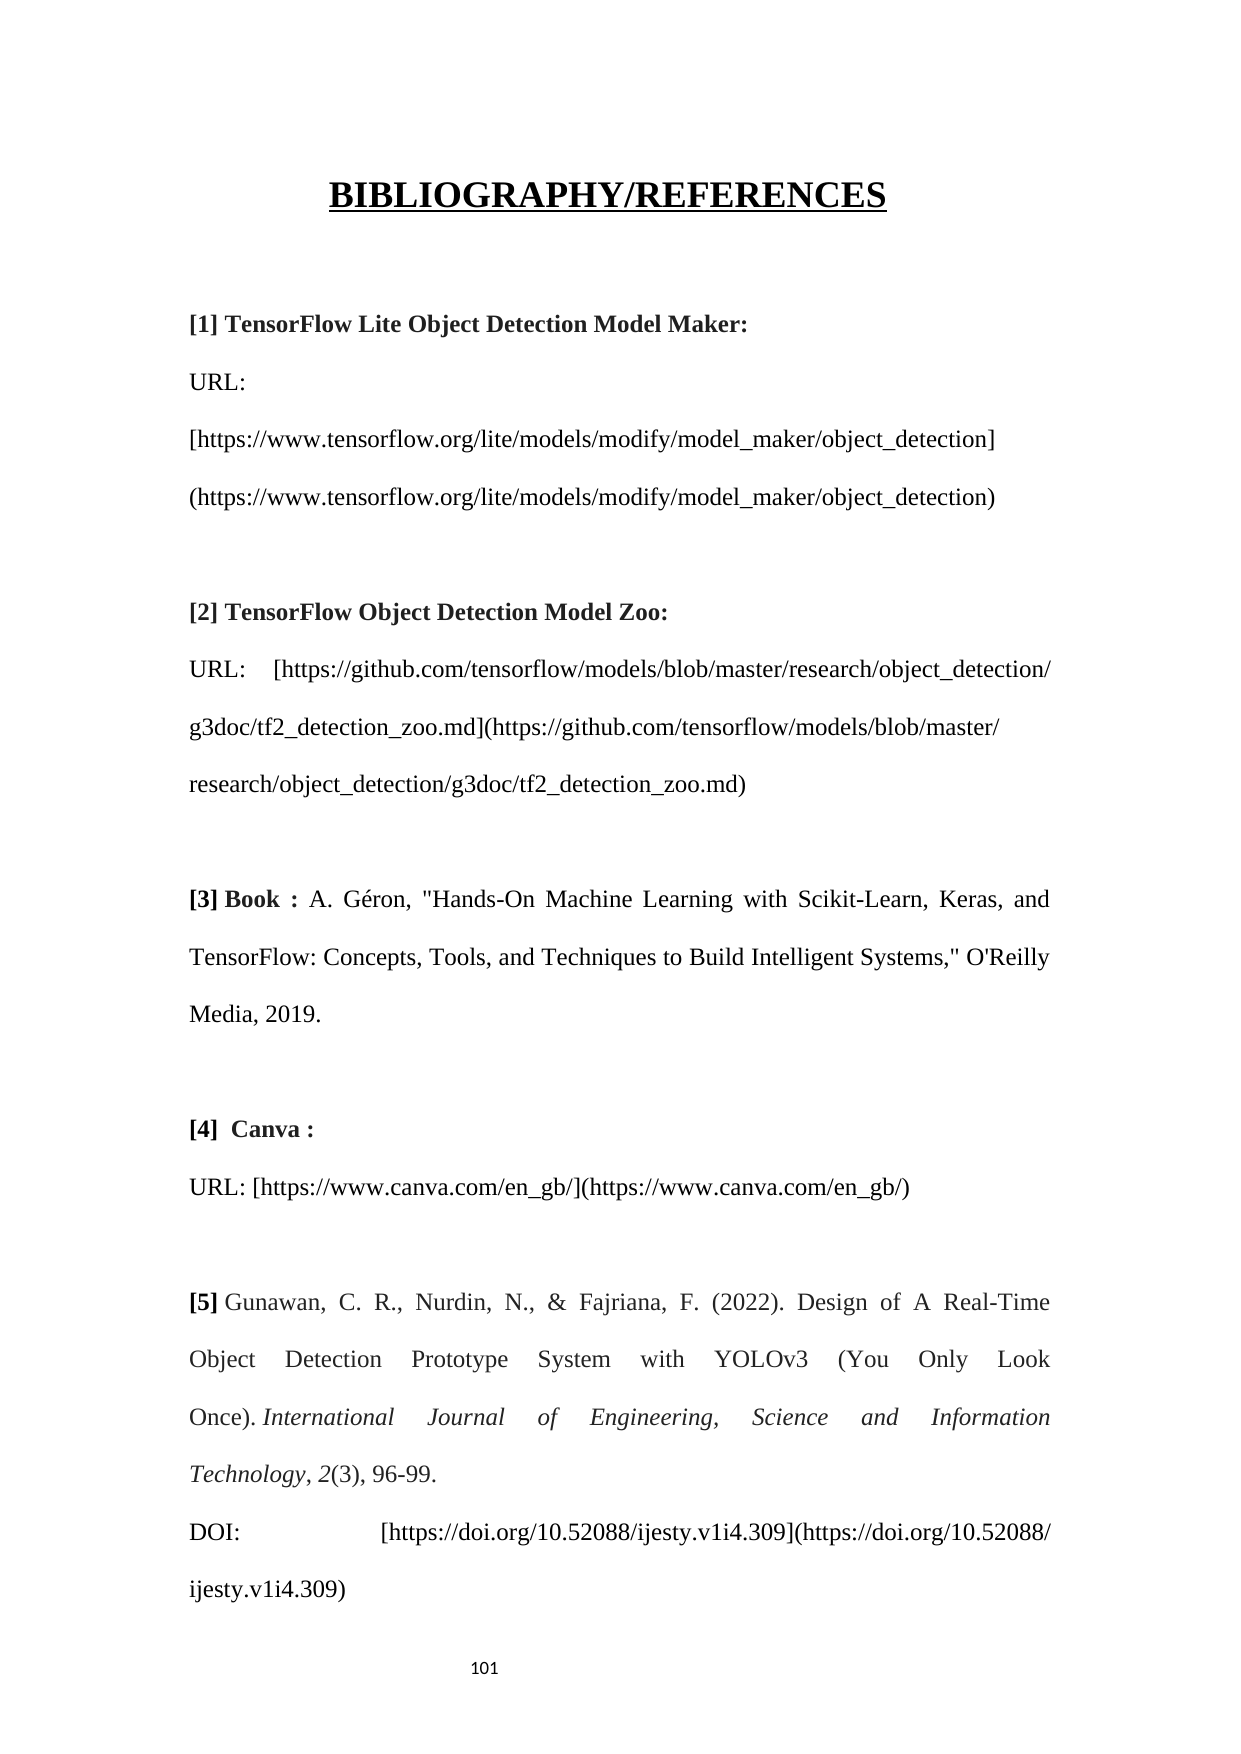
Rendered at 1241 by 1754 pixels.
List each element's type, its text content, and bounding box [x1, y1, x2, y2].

list Gunawan, C. R., Nurdin, N., & Fajriana, F. (2022). Design of A Real-Time Object Detection Prototype System with YOLOv3 (You Only Look Once). International Journal of Engineering, Science and Information Technology, 2(3), 96-99. [189, 1373, 1051, 1424]
list TensorFlow Object Detection Model Zoo: [189, 597, 1051, 626]
list URL: [https://www.canva.com/en_gb/](https://www.canva.com/en_gb/) [189, 1172, 1051, 1201]
list BIBLIOGRAPHY/REFERENCES [189, 173, 1026, 216]
list Gunawan, C. R., Nurdin, N., & Fajriana, F. (2022). Design of A Real-Time Object Detection Prototype System with YOLOv3 (You Only Look Once). International Journal of Engineering, Science and Information Technology, 2(3), 96-99. [189, 1425, 1051, 1488]
list DOI: [https://doi.org/10.52088/ijesty.v1i4.309](https://doi.org/10.52088/ijesty.v1i4.309) [189, 1517, 1051, 1603]
list TensorFlow Lite Object Detection Model Maker: [189, 309, 1051, 338]
list Book : A. Géron, "Hands-On Machine Learning with Scikit-Learn, Keras, and TensorFlow: Concepts, Tools, and Techniques to Build Intelligent Systems," O'Reilly Media, 2019. [189, 884, 1051, 1028]
list URL: [https://www.tensorflow.org/lite/models/modify/model_maker/object_detection](https://www.tensorflow.org/lite/models/modify/model_maker/object_detection) [189, 367, 1051, 511]
list Gunawan, C. R., Nurdin, N., & Fajriana, F. (2022). Design of A Real-Time Object Detection Prototype System with YOLOv3 (You Only Look Once). International Journal of Engineering, Science and Information Technology, 2(3), 96-99. [189, 1287, 1051, 1344]
list Canva : [189, 1114, 1051, 1143]
list URL: [https://github.com/tensorflow/models/blob/master/research/object_detection/g3doc/tf2_detection_zoo.md](https://github.com/tensorflow/models/blob/master/research/object_detection/g3doc/tf2_detection_zoo.md) [189, 654, 1051, 798]
